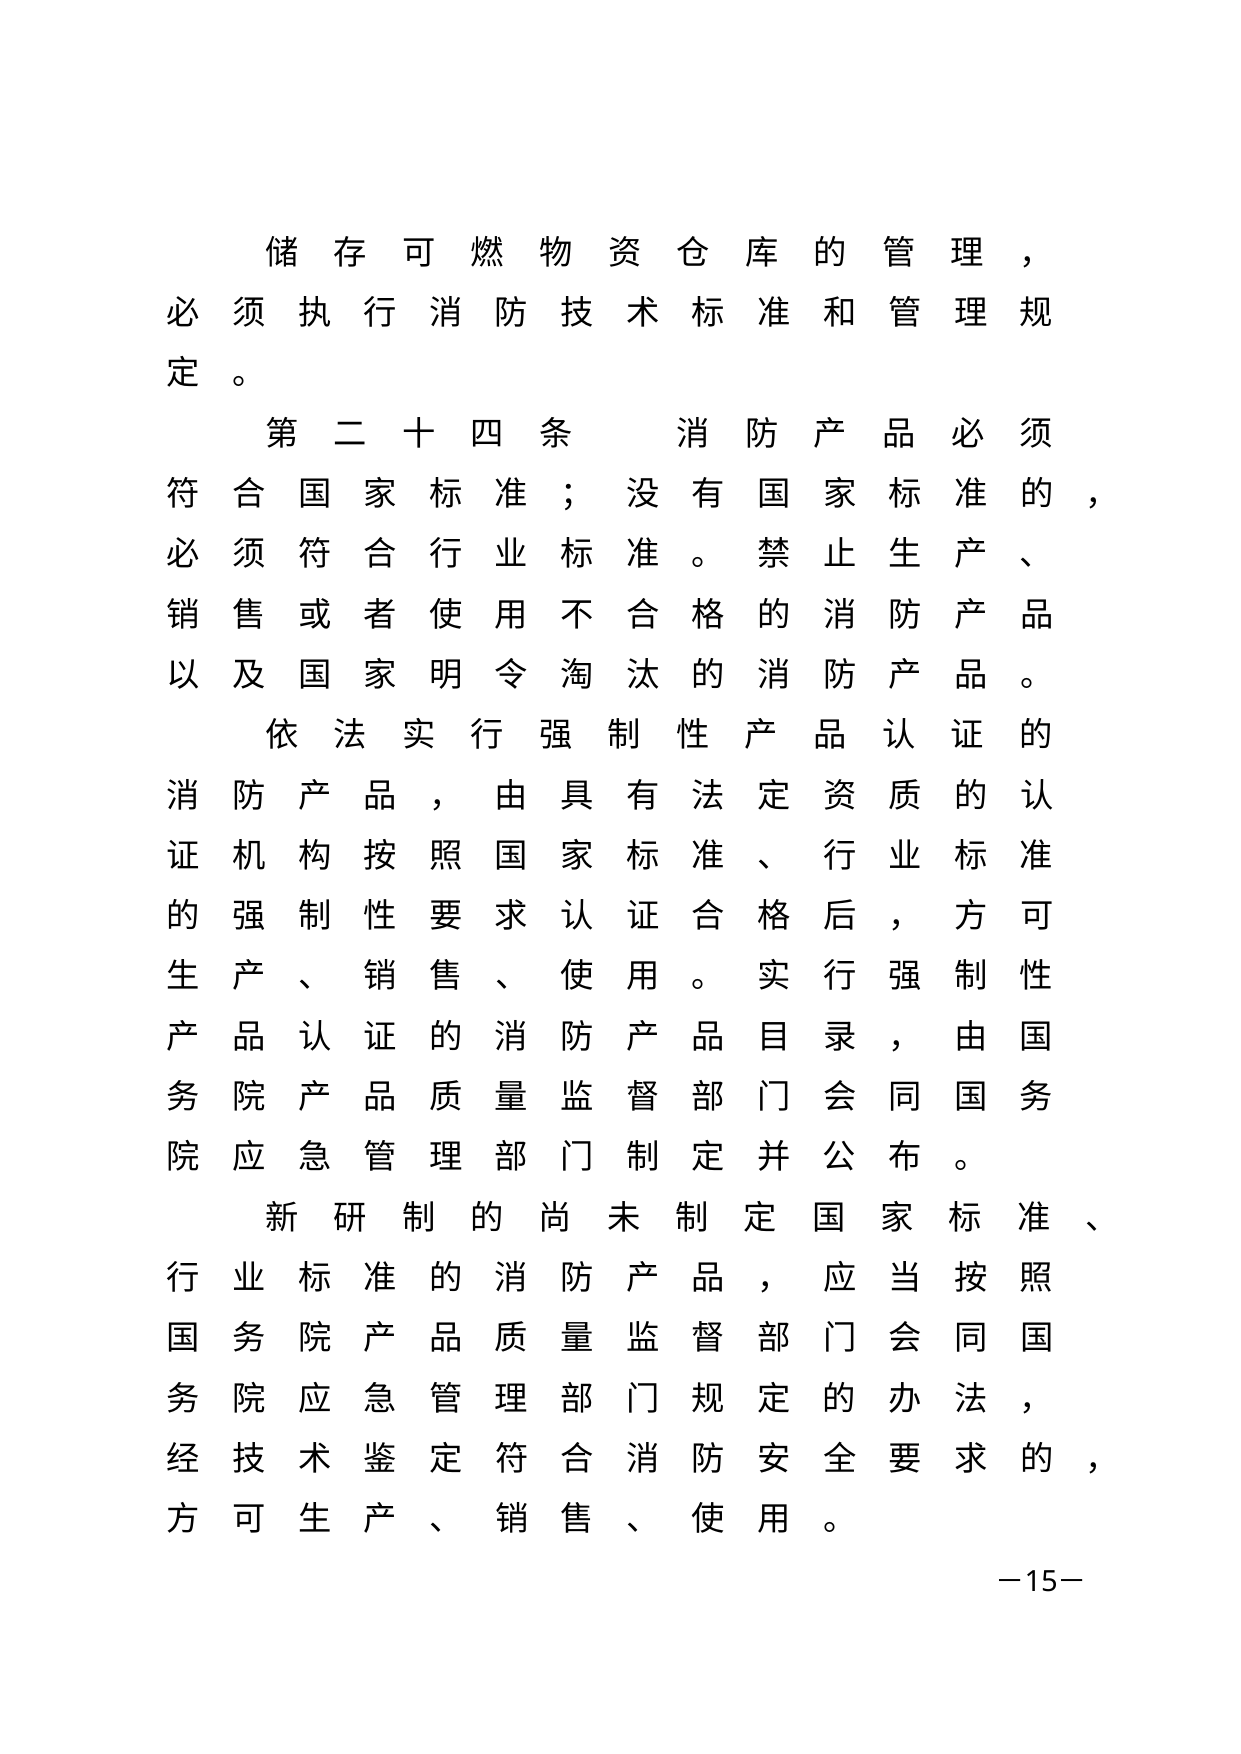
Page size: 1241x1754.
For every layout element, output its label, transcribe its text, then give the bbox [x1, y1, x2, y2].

text 依法实行强制性产品认证的消防产品，由具有法定资质的认证机构按照国家标准、行业标准的强制性要求认证合格后，方可生产、销售、使用。实行强制性产品认证的消防产品目录，由国务院产品质量监督部门会同国务院应急管理部门制定并公布。 [167, 702, 1085, 1184]
text 新研制的尚未制定国家标准、行业标准的消防产品，应当按照国务院产品质量监督部门会同国务院应急管理部门规定的办法，经技术鉴定符合消防安全要求的，方可生产、销售、使用。 [167, 1184, 1085, 1546]
text 储存可燃物资仓库的管理，必须执行消防技术标准和管理规定。 [167, 219, 1085, 400]
text 第二十四条 消防产品必须符合国家标准；没有国家标准的，必须符合行业标准。禁止生产、销售或者使用不合格的消防产品以及国家明令淘汰的消防产品。 [167, 400, 1085, 702]
